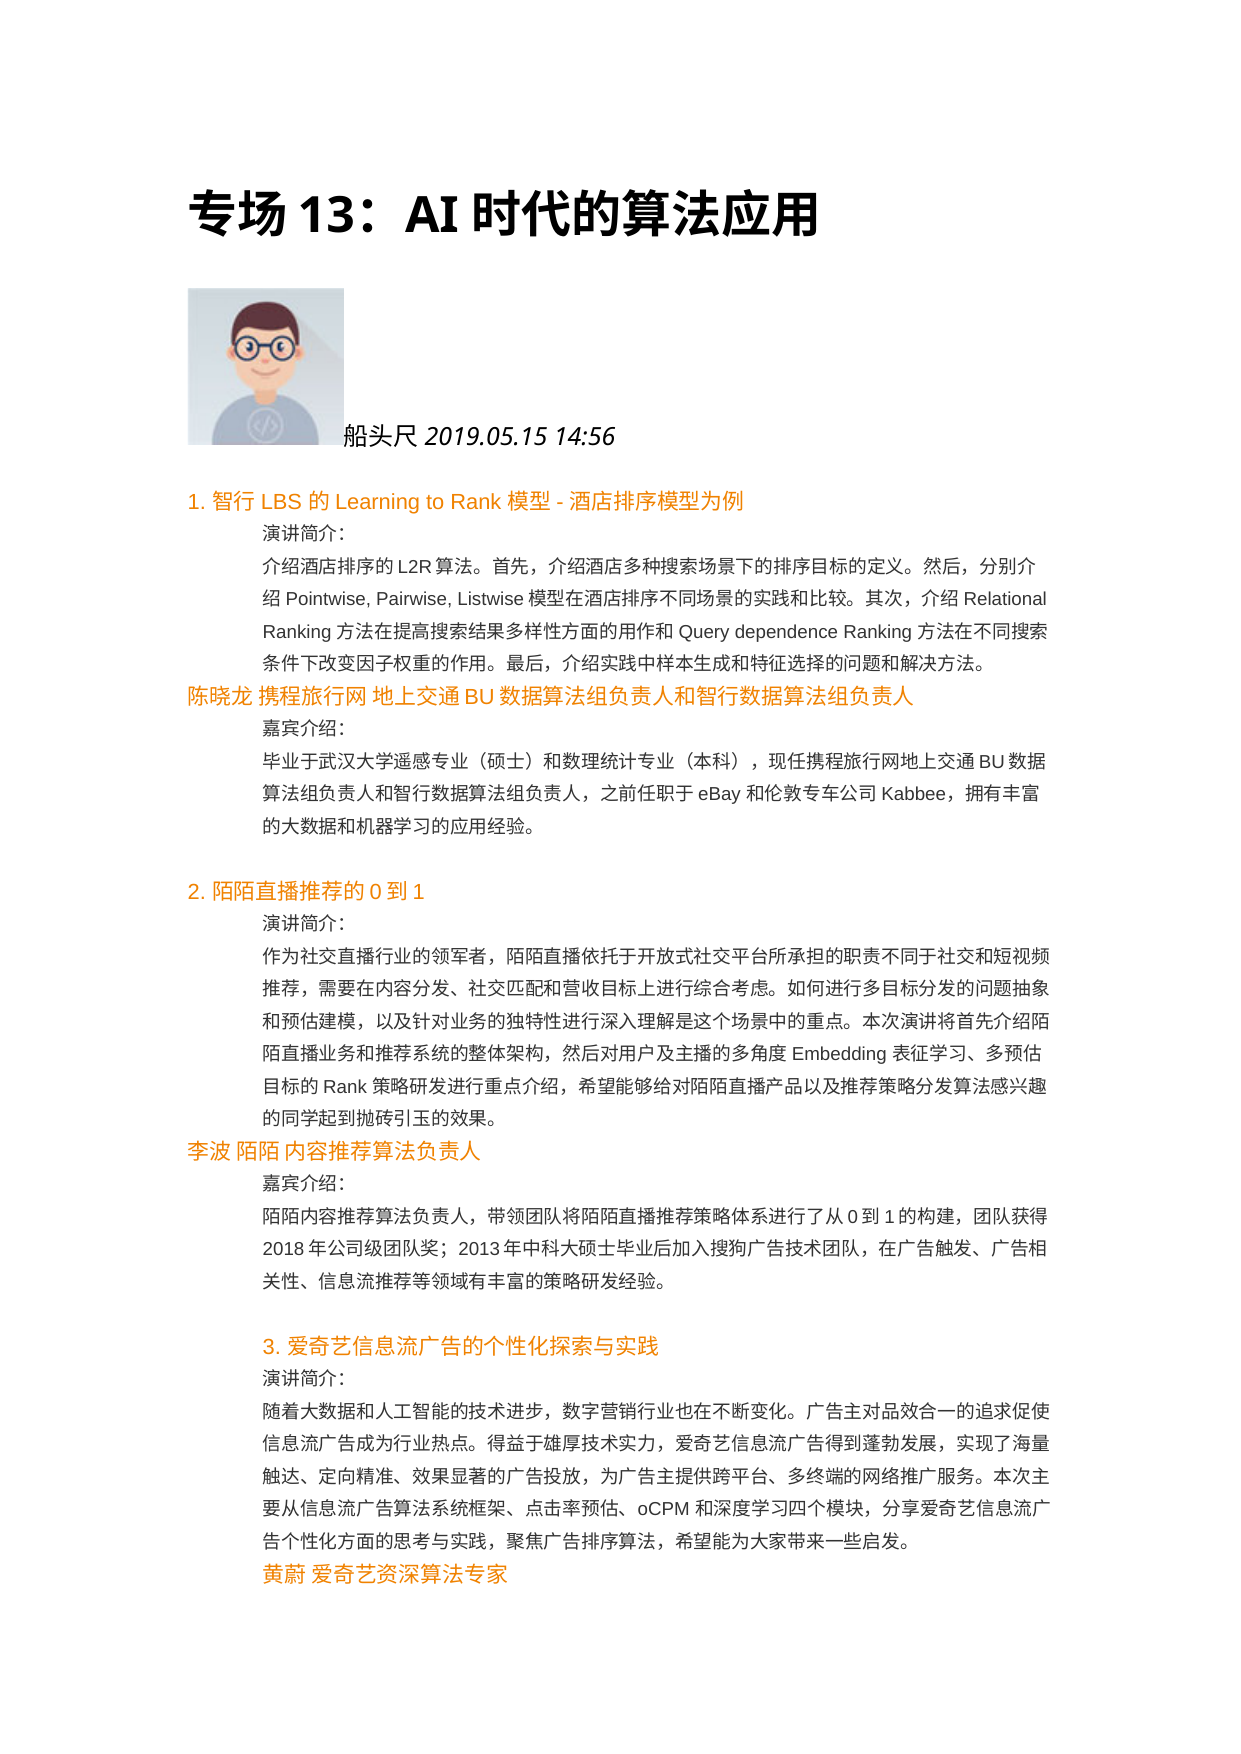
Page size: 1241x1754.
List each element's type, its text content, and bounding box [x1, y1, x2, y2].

text 随着大数据和人工智能的技术进步，数字营销行业也在不断变化。广告主对品效合一的追求促使信息流广告成为行业热点。得益于雄厚技术实力，爱奇艺信息流广告得到蓬勃发展，实现了海量触达、定向精准、效果显著的广告投放，为广告主提供跨平台、多终端的网络推广服务。本次主要从信息流广告算法系统框架、点击率预估、oCPM 和深度学习四个模块，分享爱奇艺信息流广告个性化方面的思考与实践，聚焦广告排序算法，希望能为大家带来一些启发。 [262, 1394, 1053, 1556]
text 1. 智行 LBS 的 Learning to Rank 模型 - 酒店排序模型为例 [187, 484, 1053, 516]
text 演讲简介： [262, 906, 1053, 939]
text 毕业于武汉大学遥感专业（硕士）和数理统计专业（本科），现任携程旅行网地上交通BU数据算法组负责人和智行数据算法组负责人，之前任职于 eBay 和伦敦专车公司 Kabbee，拥有丰富的大数据和机器学习的应用经验。 [262, 744, 1053, 841]
text 作为社交直播行业的领军者，陌陌直播依托于开放式社交平台所承担的职责不同于社交和短视频推荐，需要在内容分发、社交匹配和营收目标上进行综合考虑。如何进行多目标分发的问题抽象和预估建模，以及针对业务的独特性进行深入理解是这个场景中的重点。本次演讲将首先介绍陌陌直播业务和推荐系统的整体架构，然后对用户及主播的多角度 Embedding 表征学习、多预估目标的 Rank 策略研发进行重点介绍，希望能够给对陌陌直播产品以及推荐策略分发算法感兴趣的同学起到抛砖引玉的效果。 [262, 939, 1053, 1134]
text 2. 陌陌直播推荐的0到1 [187, 874, 1053, 906]
text 嘉宾介绍： [262, 1166, 1053, 1199]
text 嘉宾介绍： [262, 711, 1053, 744]
text 3. 爱奇艺信息流广告的个性化探索与实践 [262, 1329, 1053, 1361]
text 陈晓龙 携程旅行网 地上交通BU数据算法组负责人和智行数据算法组负责人 [187, 679, 1053, 711]
text 陌陌内容推荐算法负责人，带领团队将陌陌直播推荐策略体系进行了从0到1的构建，团队获得2018年公司级团队奖；2013年中科大硕士毕业后加入搜狗广告技术团队，在广告触发、广告相关性、信息流推荐等领域有丰富的策略研发经验。 [262, 1199, 1053, 1296]
text 专场13：AI 时代的算法应用 [187, 162, 1053, 259]
text 李波 陌陌 内容推荐算法负责人 [187, 1134, 1053, 1166]
text 黄蔚 爱奇艺资深算法专家 [262, 1556, 1053, 1589]
text 演讲简介： [262, 1361, 1053, 1394]
text 船头尺 2019.05.15 14:56 [187, 289, 1053, 484]
text 演讲简介： [262, 516, 1053, 549]
picture [187, 288, 344, 445]
text 介绍酒店排序的L2R算法。首先，介绍酒店多种搜索场景下的排序目标的定义。然后，分别介绍 Pointwise, Pairwise, Listwise模型在酒店排序不同场景的实践和比较。其次，介绍 Relational Ranking 方法在提高搜索结果多样性方面的用作和 Query dependence Ranking 方法在不同搜索条件下改变因子权重的作用。最后，介绍实践中样本生成和特征选择的问题和解决方法。 [262, 549, 1053, 679]
